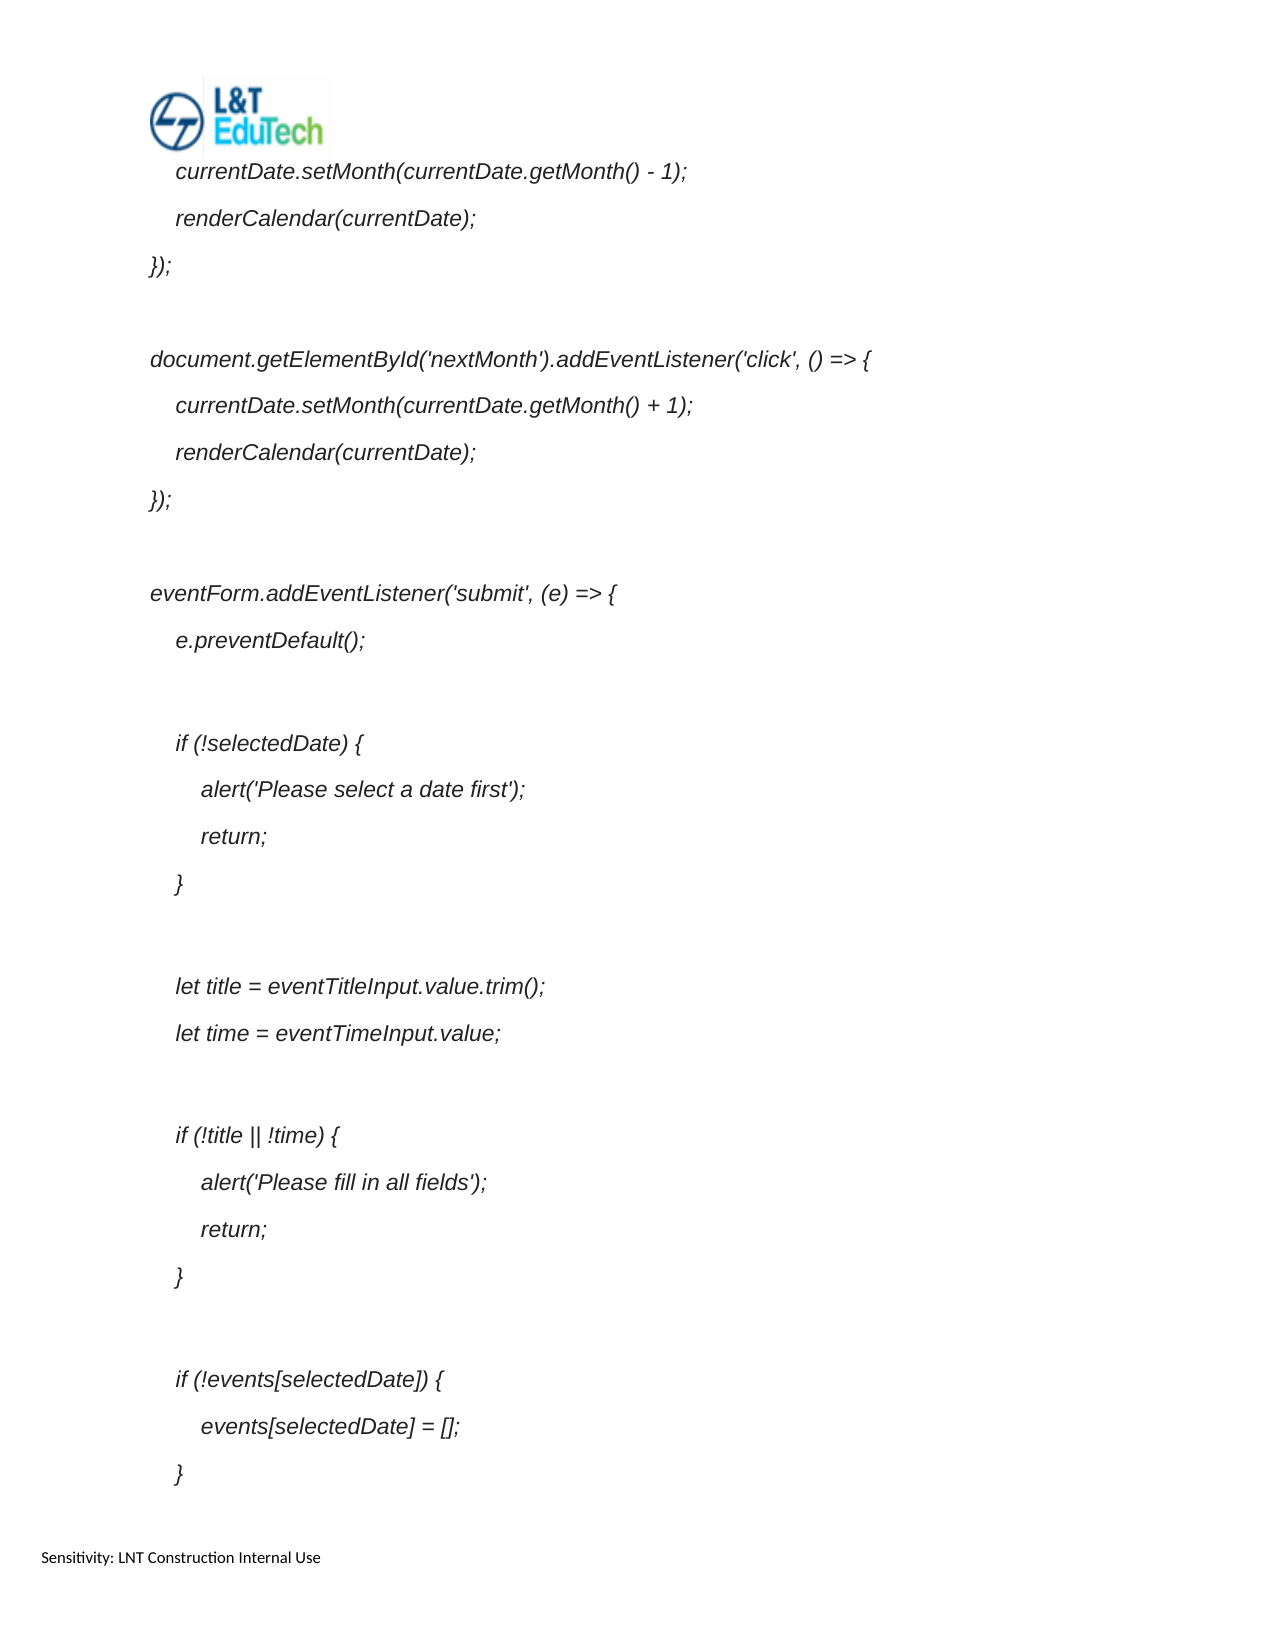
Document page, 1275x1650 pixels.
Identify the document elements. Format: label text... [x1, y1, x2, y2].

text if (!events[selectedDate]) { [150, 1366, 1125, 1392]
text return; [150, 1216, 1125, 1243]
text currentDate.setMonth(currentDate.getMonth() + 1); [150, 392, 1125, 419]
picture [150, 75, 334, 159]
text currentDate.setMonth(currentDate.getMonth() - 1); [150, 158, 1125, 184]
text renderCalendar(currentDate); [150, 439, 1125, 466]
text if (!selectedDate) { [150, 729, 1125, 756]
text return; [150, 823, 1125, 850]
text eventForm.addEventListener('submit', (e) => { [150, 580, 1125, 606]
text }); [150, 252, 1125, 278]
text } [150, 1459, 1125, 1486]
text document.getElementById('nextMonth').addEventListener('click', () => { [150, 346, 1125, 372]
text renderCalendar(currentDate); [150, 205, 1125, 231]
text }); [150, 486, 1125, 513]
text events[selectedDate] = []; [150, 1413, 1125, 1439]
text let time = eventTimeInput.value; [150, 1020, 1125, 1046]
text } [150, 870, 1125, 897]
text alert('Please fill in all fields'); [150, 1169, 1125, 1196]
text alert('Please select a date first'); [150, 776, 1125, 803]
text } [150, 1263, 1125, 1289]
text if (!title || !time) { [150, 1122, 1125, 1149]
text let title = eventTitleInput.value.trim(); [150, 973, 1125, 999]
text e.preventDefault(); [150, 627, 1125, 653]
